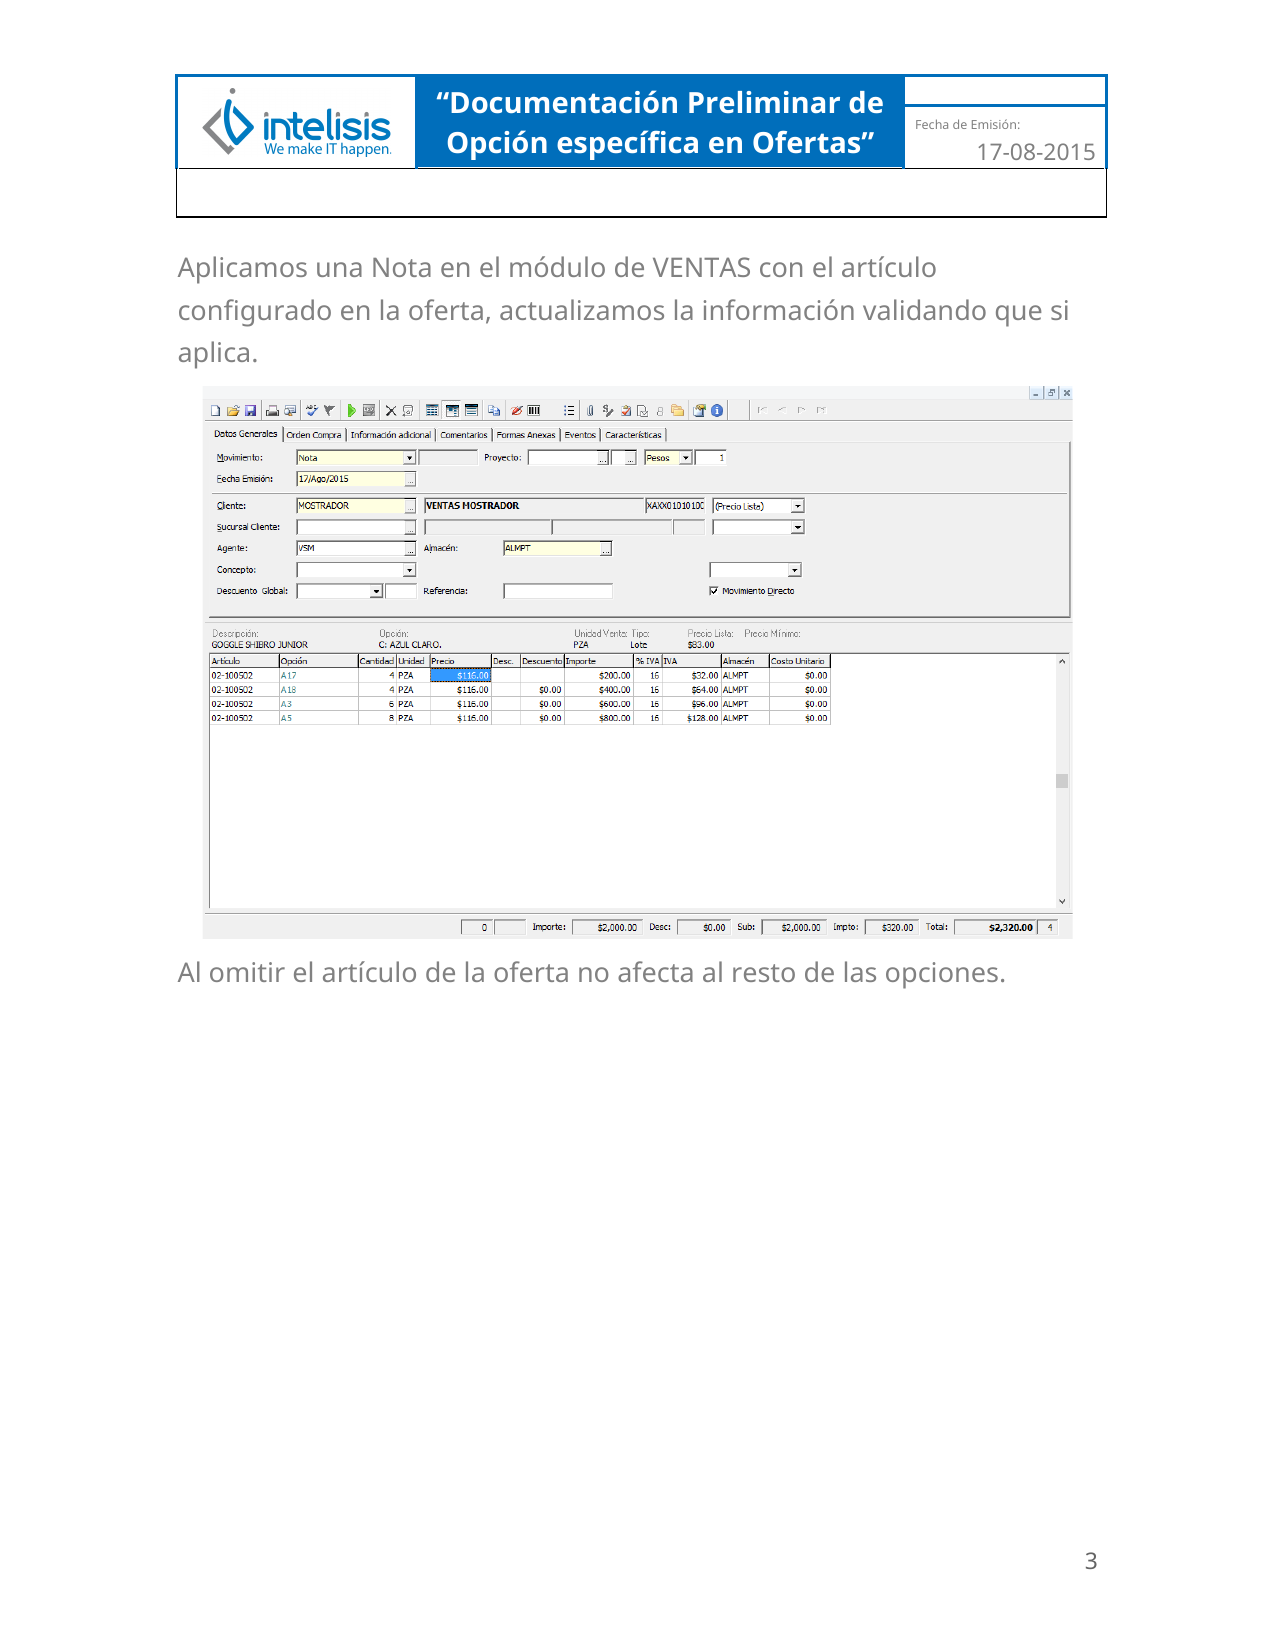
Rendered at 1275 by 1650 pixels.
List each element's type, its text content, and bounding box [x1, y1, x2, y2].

picture [202, 88, 392, 157]
text Aplicamos una Nota en el módulo de VENTAS con el artículo configurado en la oferta, actualizamos la información validando que si aplica. [177, 249, 1098, 370]
picture [202, 386, 1073, 939]
text Al omitir el artículo de la oferta no afecta al resto de las opciones. [177, 953, 1098, 990]
